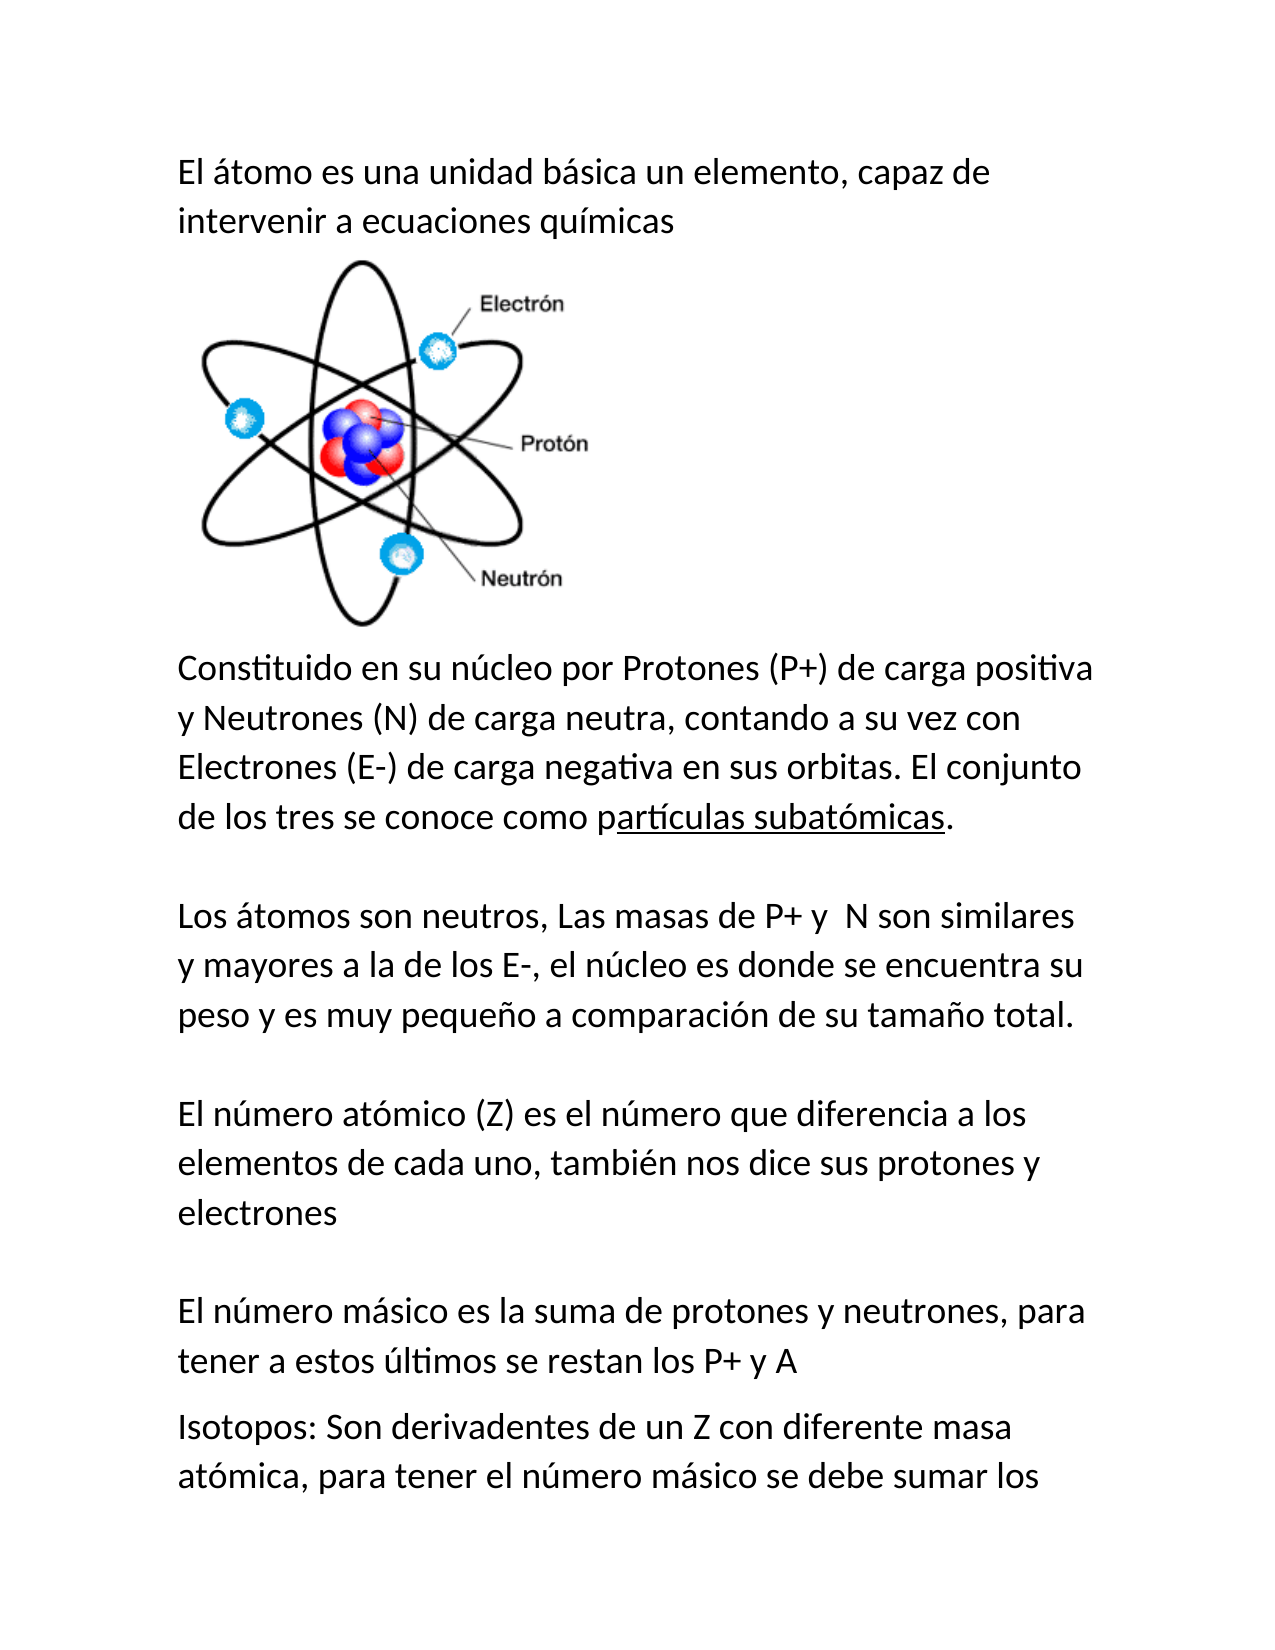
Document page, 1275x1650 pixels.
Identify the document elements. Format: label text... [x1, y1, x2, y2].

picture [177, 245, 646, 641]
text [177, 1403, 1098, 1498]
text El átomo es una unidad básica un elemento, capaz de intervenir a ecuaciones químicas Constituido en su núcleo por Protones (P+) de carga positiva y Neutrones (N) de carga neutra, contando a su vez con Electrones (E-) de carga negativa en sus orbitas. El conjunto de los tres se conoce como partículas subatómicas. Los átomos son neutros, Las masas de P+ y N son similares y mayores a la de los E-, el núcleo es donde se encuentra su peso y es muy pequeño a comparación de su tamaño total. El número atómico (Z) es el número que diferencia a los elementos de cada uno, también nos dice sus protones y electrones El número másico es la suma de protones y neutrones, para tener a estos últimos se restan los P+ y A [177, 148, 1098, 1383]
